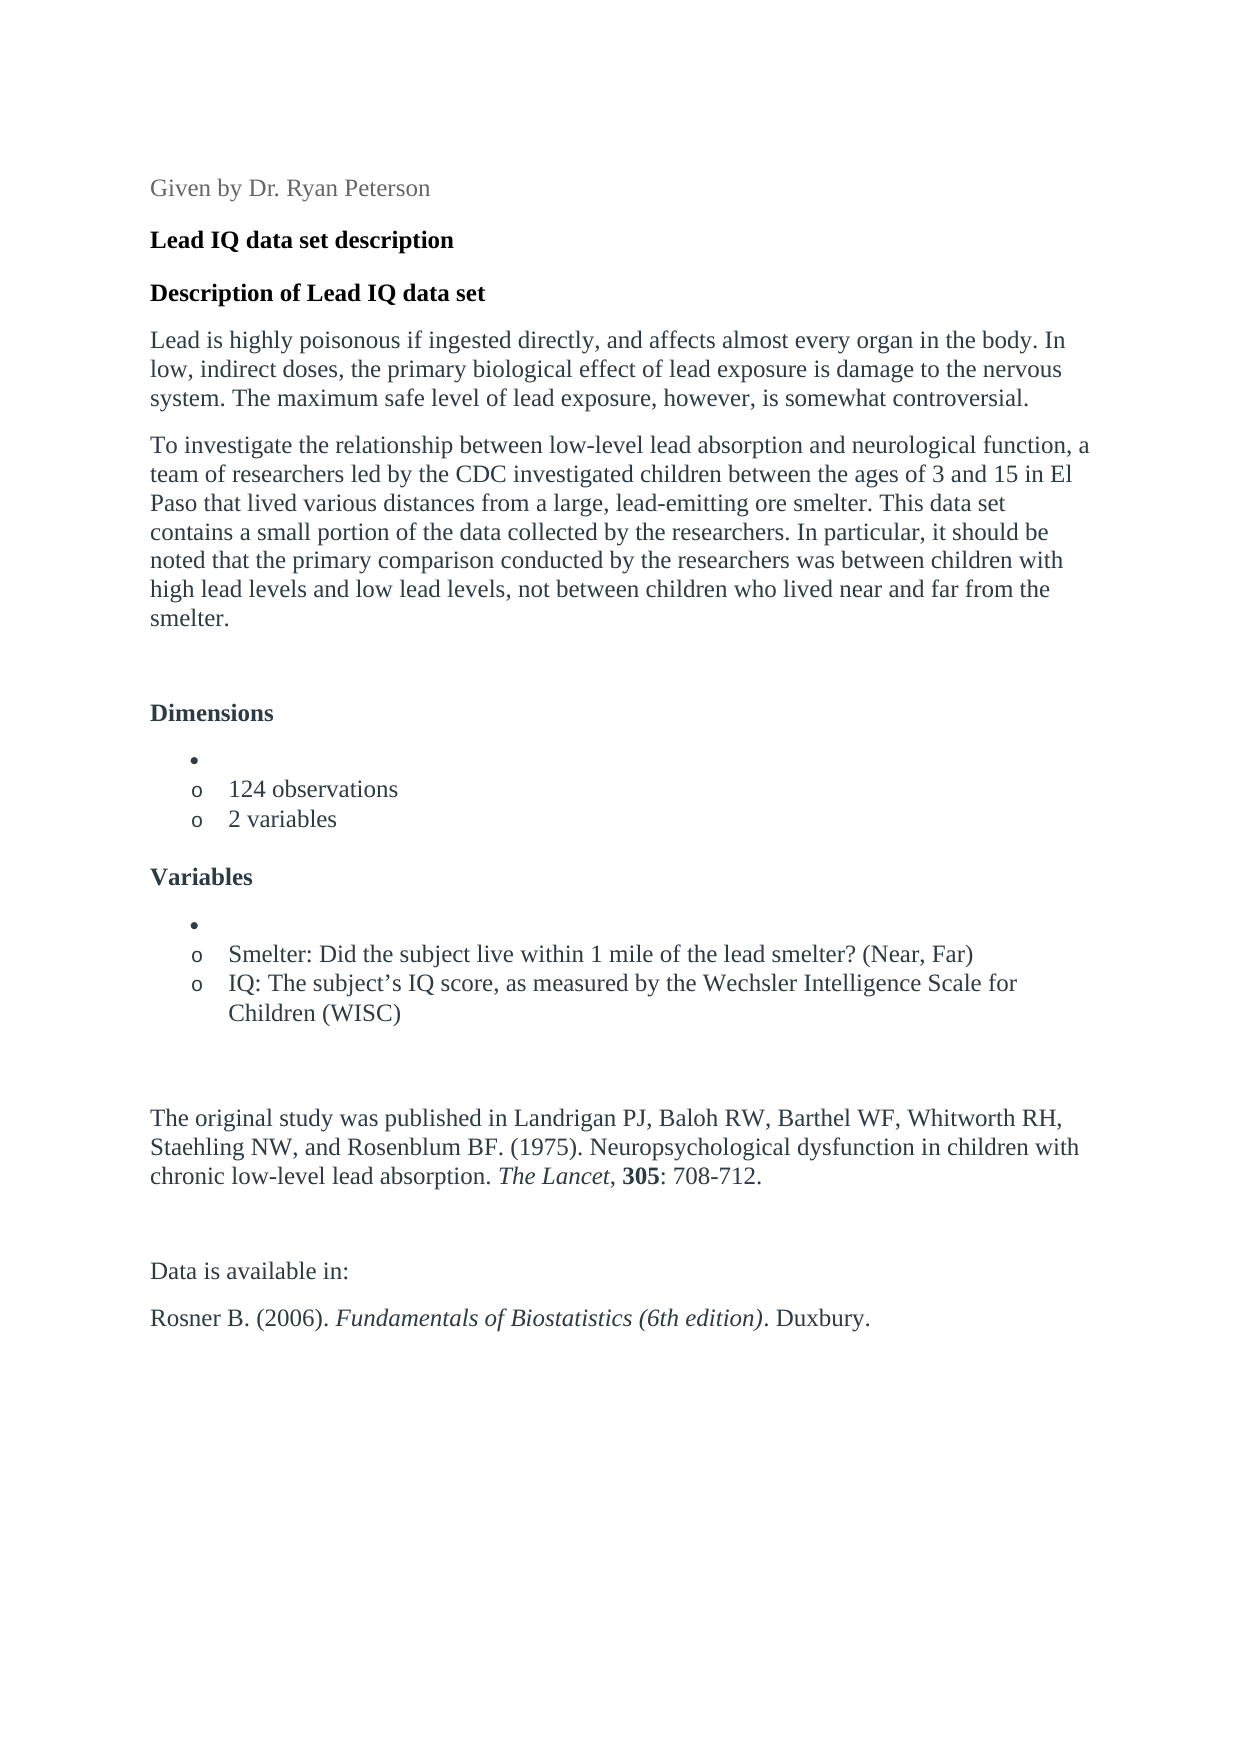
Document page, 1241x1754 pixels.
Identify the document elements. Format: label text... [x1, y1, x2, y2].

list IQ: The subject’s IQ score, as measured by the Wechsler Intelligence Scale for Children (WISC) [191, 968, 1090, 1027]
text Variables [150, 862, 1090, 891]
list 124 observations [191, 774, 1090, 804]
text Lead IQ data set description [150, 226, 1090, 254]
text Given by Dr. Ryan Peterson [150, 173, 1090, 202]
text The original study was published in Landrigan PJ, Baloh RW, Barthel WF, Whitworth RH, Staehling NW, and Rosenblum BF. (1975). Neuropsychological dysfunction in children with chronic low-level lead absorption. The Lancet, 305: 708-712. [150, 1103, 1090, 1189]
text To investigate the relationship between low-level lead absorption and neurological function, a team of researchers led by the CDC investigated children between the ages of 3 and 15 in El Paso that lived various distances from a large, lead-emitting ore smelter. This data set contains a small portion of the data collected by the researchers. In particular, it should be noted that the primary comparison conducted by the researchers was between children with high lead levels and low lead levels, not between children who lived near and far from the smelter. [150, 430, 1090, 632]
list 2 variables [191, 804, 1090, 833]
text Description of Lead IQ data set [150, 278, 1090, 307]
text Data is available in: [150, 1256, 1090, 1284]
text Lead is highly poisonous if ingested directly, and affects almost every organ in the body. In low, indirect doses, the primary biological effect of lead exposure is damage to the nervous system. The maximum safe level of lead exposure, however, is somewhat controversial. [150, 325, 1090, 412]
list Smelter: Did the subject live within 1 mile of the lead smelter? (Near, Far) [191, 939, 1090, 968]
text Dimensions [150, 698, 1090, 727]
text Rosner B. (2006). Fundamentals of Biostatistics (6th edition). Duxbury. [150, 1303, 1090, 1332]
